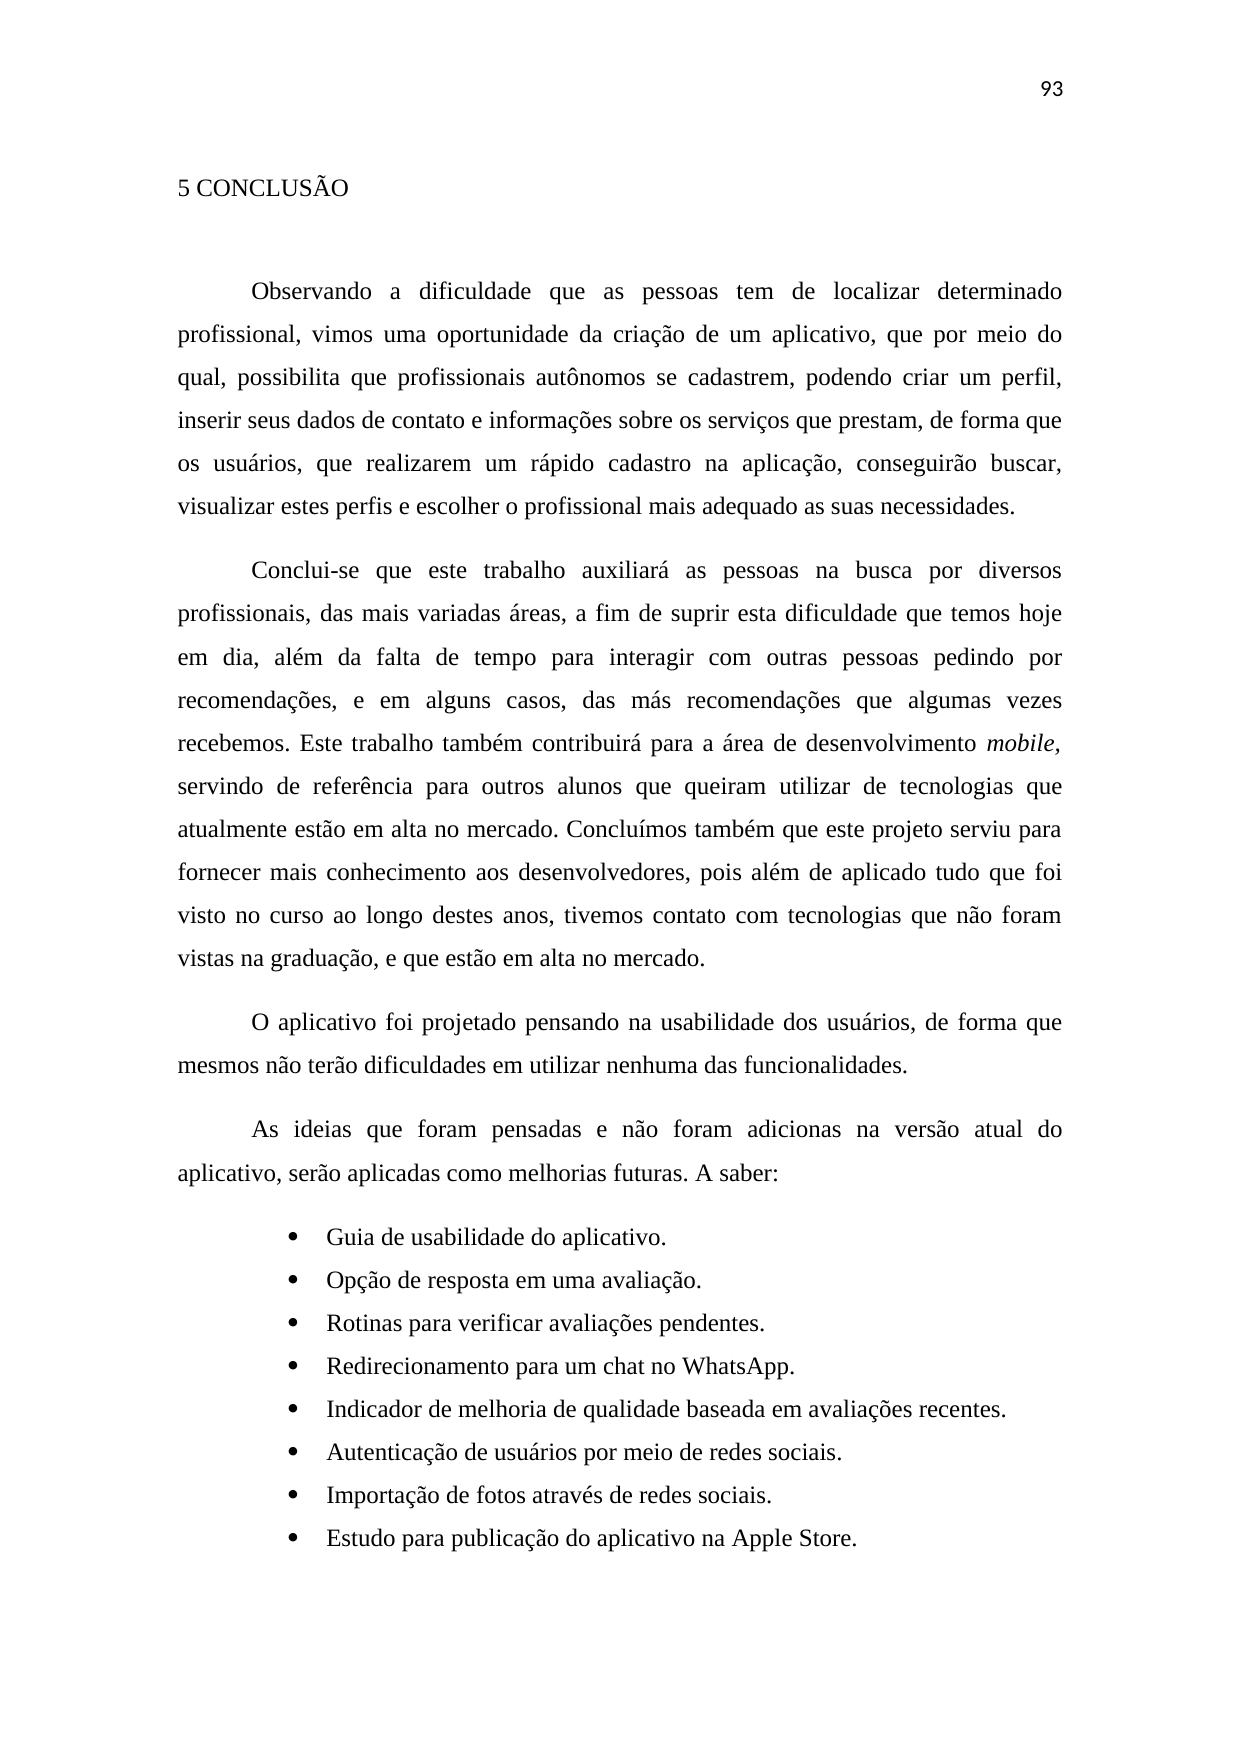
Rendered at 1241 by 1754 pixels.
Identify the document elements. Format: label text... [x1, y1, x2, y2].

text As ideias que foram pensadas e não foram adicionas na versão atual do aplicativo, serão aplicadas como melhorias futuras. A saber: [177, 1114, 1063, 1186]
list Indicador de melhoria de qualidade baseada em avaliações recentes. [288, 1394, 1063, 1423]
text Conclui-se que este trabalho auxiliará as pessoas na busca por diversos profissionais, das mais variadas áreas, a fim de suprir esta dificuldade que temos hoje em dia, além da falta de tempo para interagir com outras pessoas pedindo por recomendações, e em alguns casos, das más recomendações que algumas vezes recebemos. Este trabalho também contribuirá para a área de desenvolvimento mobile, servindo de referência para outros alunos que queiram utilizar de tecnologias que atualmente estão em alta no mercado. Concluímos também que este projeto serviu para fornecer mais conhecimento aos desenvolvedores, pois além de aplicado tudo que foi visto no curso ao longo destes anos, tivemos contato com tecnologias que não foram vistas na graduação, e que estão em alta no mercado. [177, 555, 1063, 972]
list Estudo para publicação do aplicativo na Apple Store. [288, 1523, 1063, 1552]
text O aplicativo foi projetado pensando na usabilidade dos usuários, de forma que mesmos não terão dificuldades em utilizar nenhuma das funcionalidades. [177, 1007, 1063, 1079]
text Observando a dificuldade que as pessoas tem de localizar determinado profissional, vimos uma oportunidade da criação de um aplicativo, que por meio do qual, possibilita que profissionais autônomos se cadastrem, podendo criar um perfil, inserir seus dados de contato e informações sobre os serviços que prestam, de forma que os usuários, que realizarem um rápido cadastro na aplicação, conseguirão buscar, visualizar estes perfis e escolher o profissional mais adequado as suas necessidades. [177, 276, 1063, 520]
list Guia de usabilidade do aplicativo. [288, 1222, 1063, 1250]
list Rotinas para verificar avaliações pendentes. [288, 1308, 1063, 1337]
list Opção de resposta em uma avaliação. [288, 1265, 1063, 1293]
list Autenticação de usuários por meio de redes sociais. [288, 1437, 1063, 1466]
subtitle 5 CONCLUSÃO [177, 173, 1063, 201]
list Redirecionamento para um chat no WhatsApp. [288, 1351, 1063, 1380]
list Importação de fotos através de redes sociais. [288, 1480, 1063, 1509]
